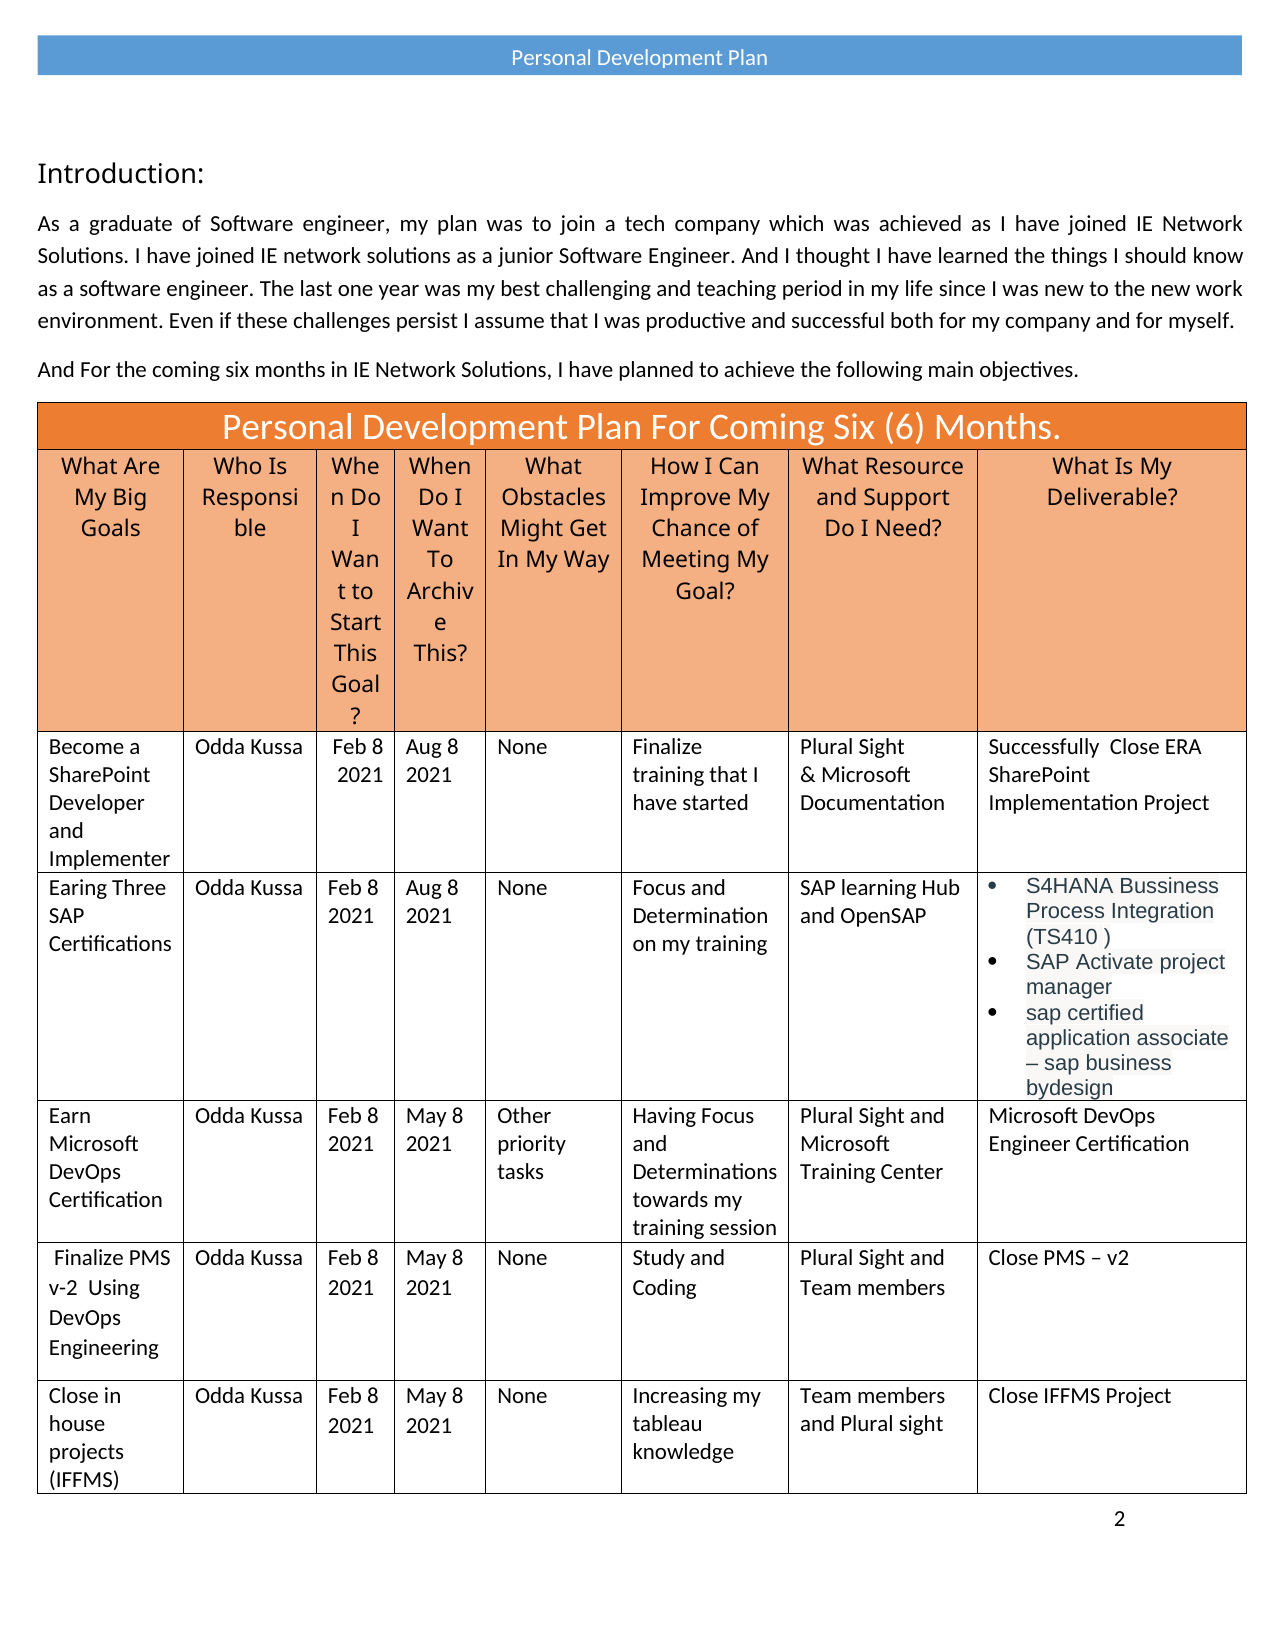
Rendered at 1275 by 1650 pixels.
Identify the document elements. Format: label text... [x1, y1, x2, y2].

table_cell Aug 8 2021 [395, 873, 485, 1100]
table_cell What Resource and Support Do I Need? [789, 450, 977, 731]
table_cell Odda Kussa [184, 732, 316, 872]
table_cell May 8 2021 [395, 1101, 485, 1242]
table_cell Earing Three SAP Certifications [38, 873, 183, 1100]
table_cell Feb 8 2021 [317, 873, 394, 1100]
table_cell Having Focus and Determinations towards my training session [622, 1101, 788, 1242]
table_cell SAP learning Hub and OpenSAP [789, 873, 977, 1100]
table_cell Finalize PMS v-2 Using DevOps Engineering [38, 1243, 183, 1380]
table_cell Aug 8 2021 [395, 732, 485, 872]
table_cell None [486, 732, 621, 872]
table_cell Odda Kussa [184, 1381, 316, 1493]
table_cell Focus and Determination on my training [622, 873, 788, 1100]
table_cell None [486, 873, 621, 1100]
table_cell May 8 2021 [395, 1381, 485, 1493]
table_cell Who Is Responsible [184, 450, 316, 731]
table_cell Odda Kussa [184, 873, 316, 1100]
table_cell Close in house projects (IFFMS) [38, 1381, 183, 1493]
table_cell What Obstacles Might Get In My Way [486, 450, 621, 731]
table_cell Feb 8 2021 [317, 1243, 394, 1380]
table_cell May 8 2021 [395, 1243, 485, 1380]
table_cell Feb 8 2021 [317, 1101, 394, 1242]
text As a graduate of Software engineer, my plan was to join a tech company which was achieved as I have joined IE Network Solutions. I have joined IE network solutions as a junior Software Engineer. And I thought I have learned the things I should know as a software engineer. The last one year was my best challenging and teaching period in my life since I was new to the new work environment. Even if these challenges persist I assume that I was productive and successful both for my company and for myself. [37, 209, 1247, 334]
subtitle Introduction: [37, 154, 1125, 191]
table_cell Plural Sight and Team members [789, 1243, 977, 1380]
text And For the coming six months in IE Network Solutions, I have planned to achieve the following main objectives. [37, 355, 1200, 383]
table_cell None [486, 1381, 621, 1493]
table_cell Microsoft DevOps Engineer Certification [978, 1101, 1246, 1242]
table_cell Finalize training that I have started [622, 732, 788, 872]
table_cell Feb 8 2021 [317, 1381, 394, 1493]
table_cell Close PMS – v2 [978, 1243, 1246, 1380]
table_cell Other priority tasks [486, 1101, 621, 1242]
table_cell Odda Kussa [184, 1243, 316, 1380]
table_cell What Is My Deliverable? [978, 450, 1246, 731]
table_cell None [486, 1243, 621, 1380]
table_cell Team members and Plural sight [789, 1381, 977, 1493]
table_cell Feb 8 2021 [317, 732, 394, 872]
table_cell Study and Coding [622, 1243, 788, 1380]
table_cell When Do I Want To Archive This? [395, 450, 485, 731]
table_cell S4HANA Bussiness Process Integration (TS410 ) SAP Activate project manager sap certified application associate – sap business bydesign [978, 873, 1246, 1100]
table_cell Earn Microsoft DevOps Certification [38, 1101, 183, 1242]
table_cell Close IFFMS Project [978, 1381, 1246, 1493]
table_cell When Do I Want to Start This Goal? [317, 450, 394, 731]
table_cell Odda Kussa [184, 1101, 316, 1242]
table_cell Plural Sight and Microsoft Training Center [789, 1101, 977, 1242]
table_header Personal Development Plan For Coming Six (6) Months. [38, 403, 1246, 449]
table_cell Increasing my tableau knowledge [622, 1381, 788, 1493]
table_cell Plural Sight & Microsoft Documentation [789, 732, 977, 872]
table_cell What Are My Big Goals [38, 450, 183, 731]
table_cell How I Can Improve My Chance of Meeting My Goal? [622, 450, 788, 731]
table_cell Become a SharePoint Developer and Implementer [38, 732, 183, 872]
table_cell Successfully Close ERA SharePoint Implementation Project [978, 732, 1246, 872]
